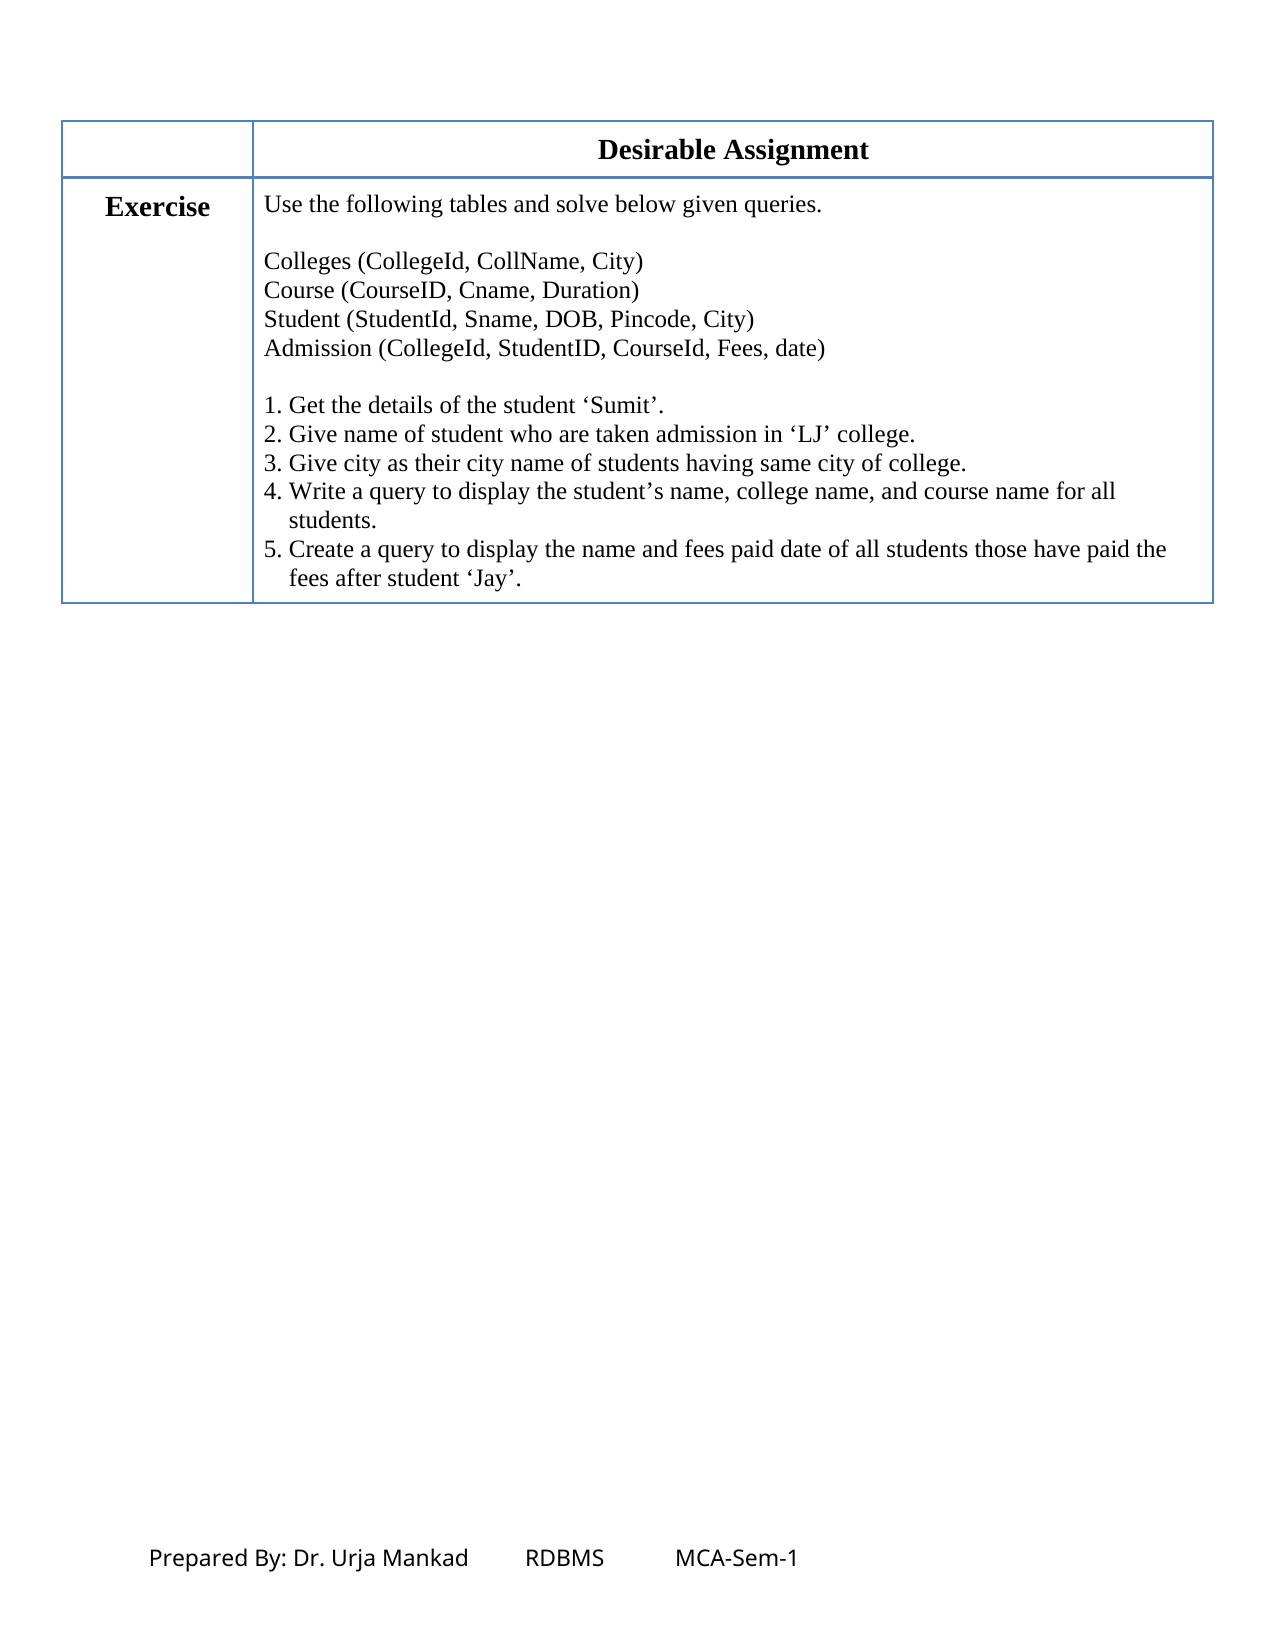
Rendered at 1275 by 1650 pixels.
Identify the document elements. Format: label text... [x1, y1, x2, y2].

table_header Desirable Assignment [254, 122, 1212, 176]
table_cell Use the following tables and solve below given queries. Colleges (CollegeId, CollName, City) Course (CourseID, Cname, Duration) Student (StudentId, Sname, DOB, Pincode, City) Admission (CollegeId, StudentID, CourseId, Fees, date) 1. Get the details of the student ‘Sumit’. 2. Give name of student who are taken admission in ‘LJ’ college. 3. Give city as their city name of students having same city of college. 4. Write a query to display the student’s name, college name, and course name for all students. 5. Create a query to display the name and fees paid date of all students those have paid the fees after student ‘Jay’. [254, 179, 1212, 602]
table_cell Exercise [63, 179, 252, 602]
table_header [63, 122, 252, 176]
